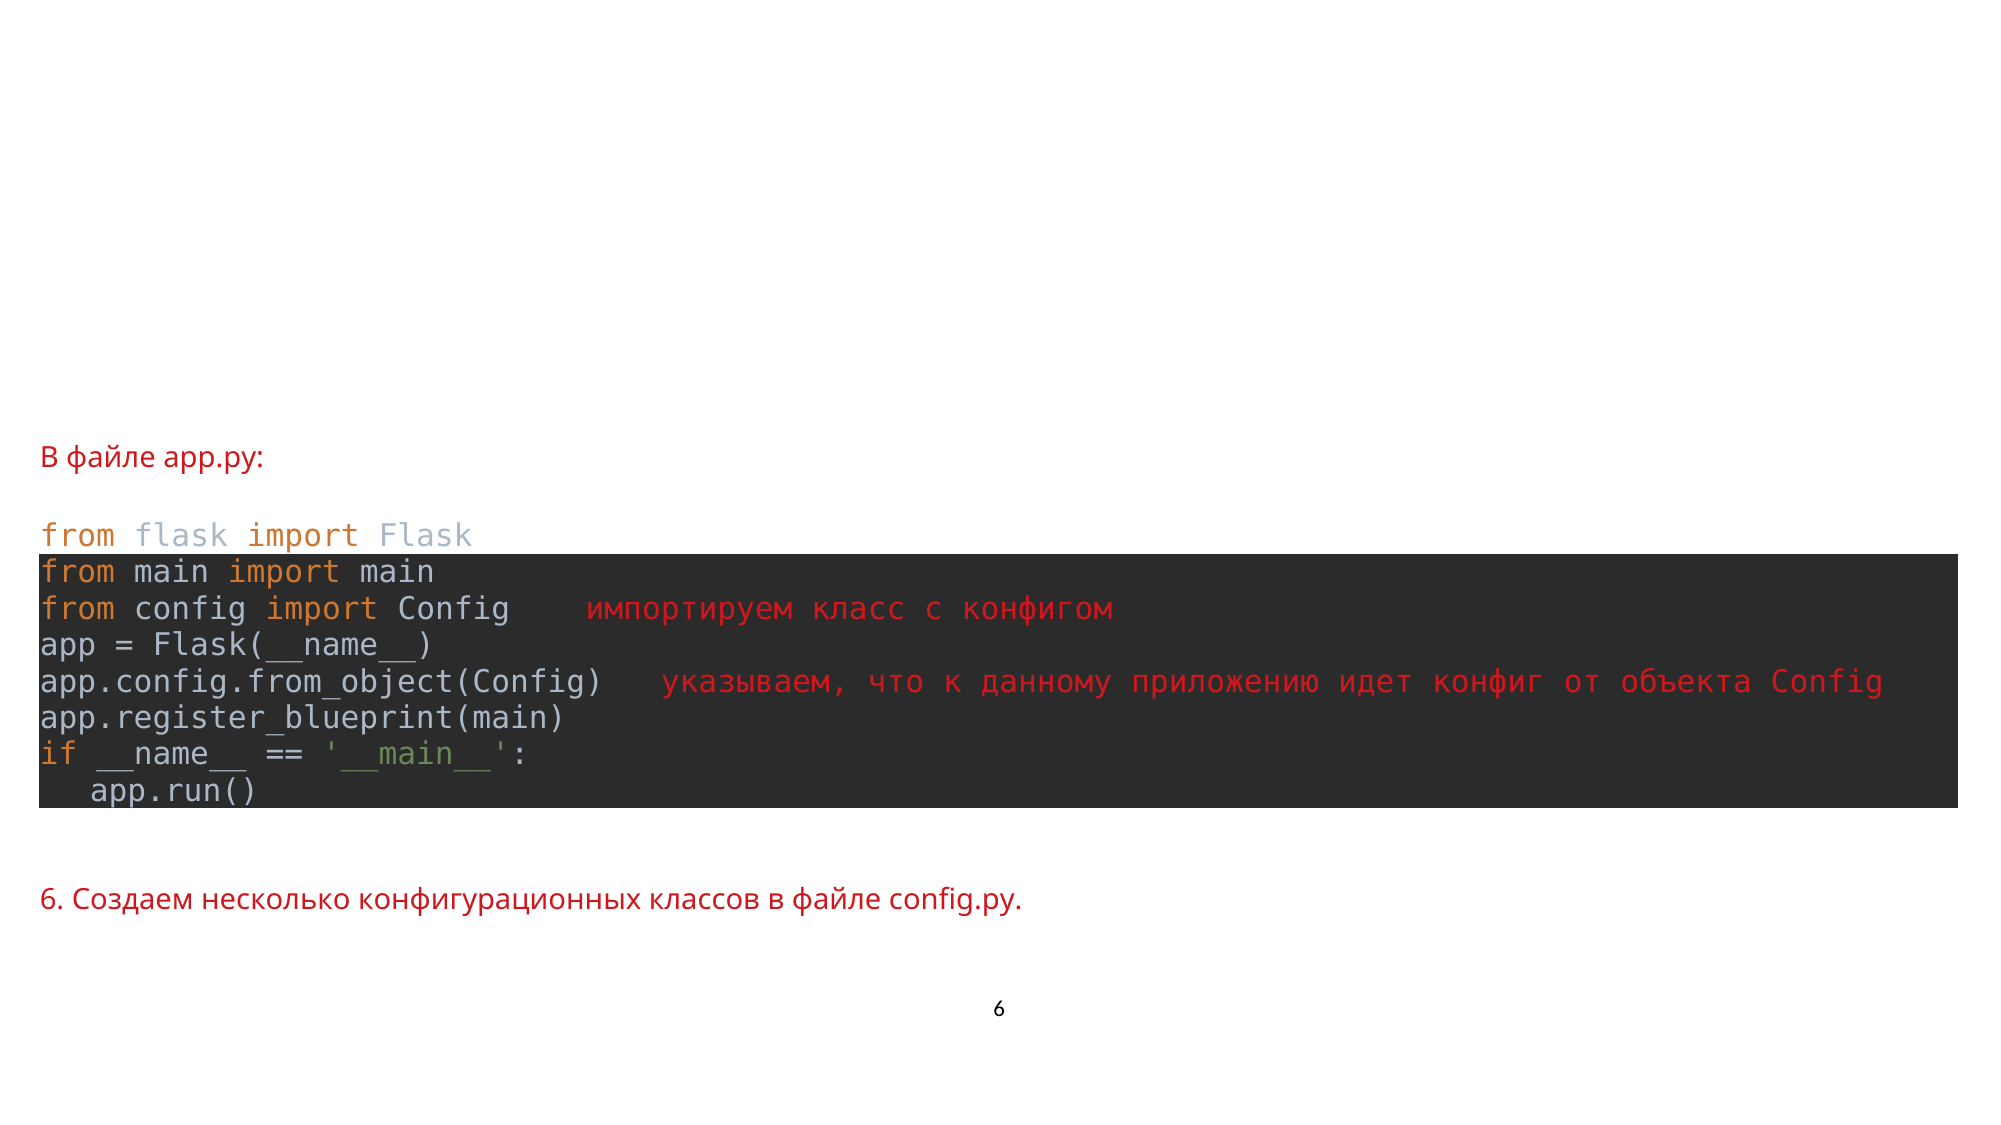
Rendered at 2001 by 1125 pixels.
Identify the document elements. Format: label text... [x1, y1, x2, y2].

text if __name__ == '__main__': [39, 736, 1958, 772]
text app.config.from_object(Config) указываем, что к данному приложению идет конфиг от объекта Config [39, 663, 1958, 699]
text В файле app.py: [39, 437, 1958, 476]
text 6. Создаем несколько конфигурационных классов в файле config.py. [39, 878, 1958, 918]
text app = Flask(__name__) [39, 627, 1958, 663]
text from main import main [39, 554, 1958, 590]
text from flask import Flask [39, 517, 1958, 554]
text app.run() [39, 772, 1958, 808]
text from config import Config импортируем класс с конфигом [39, 590, 1958, 627]
text app.register_blueprint(main) [39, 699, 1958, 736]
